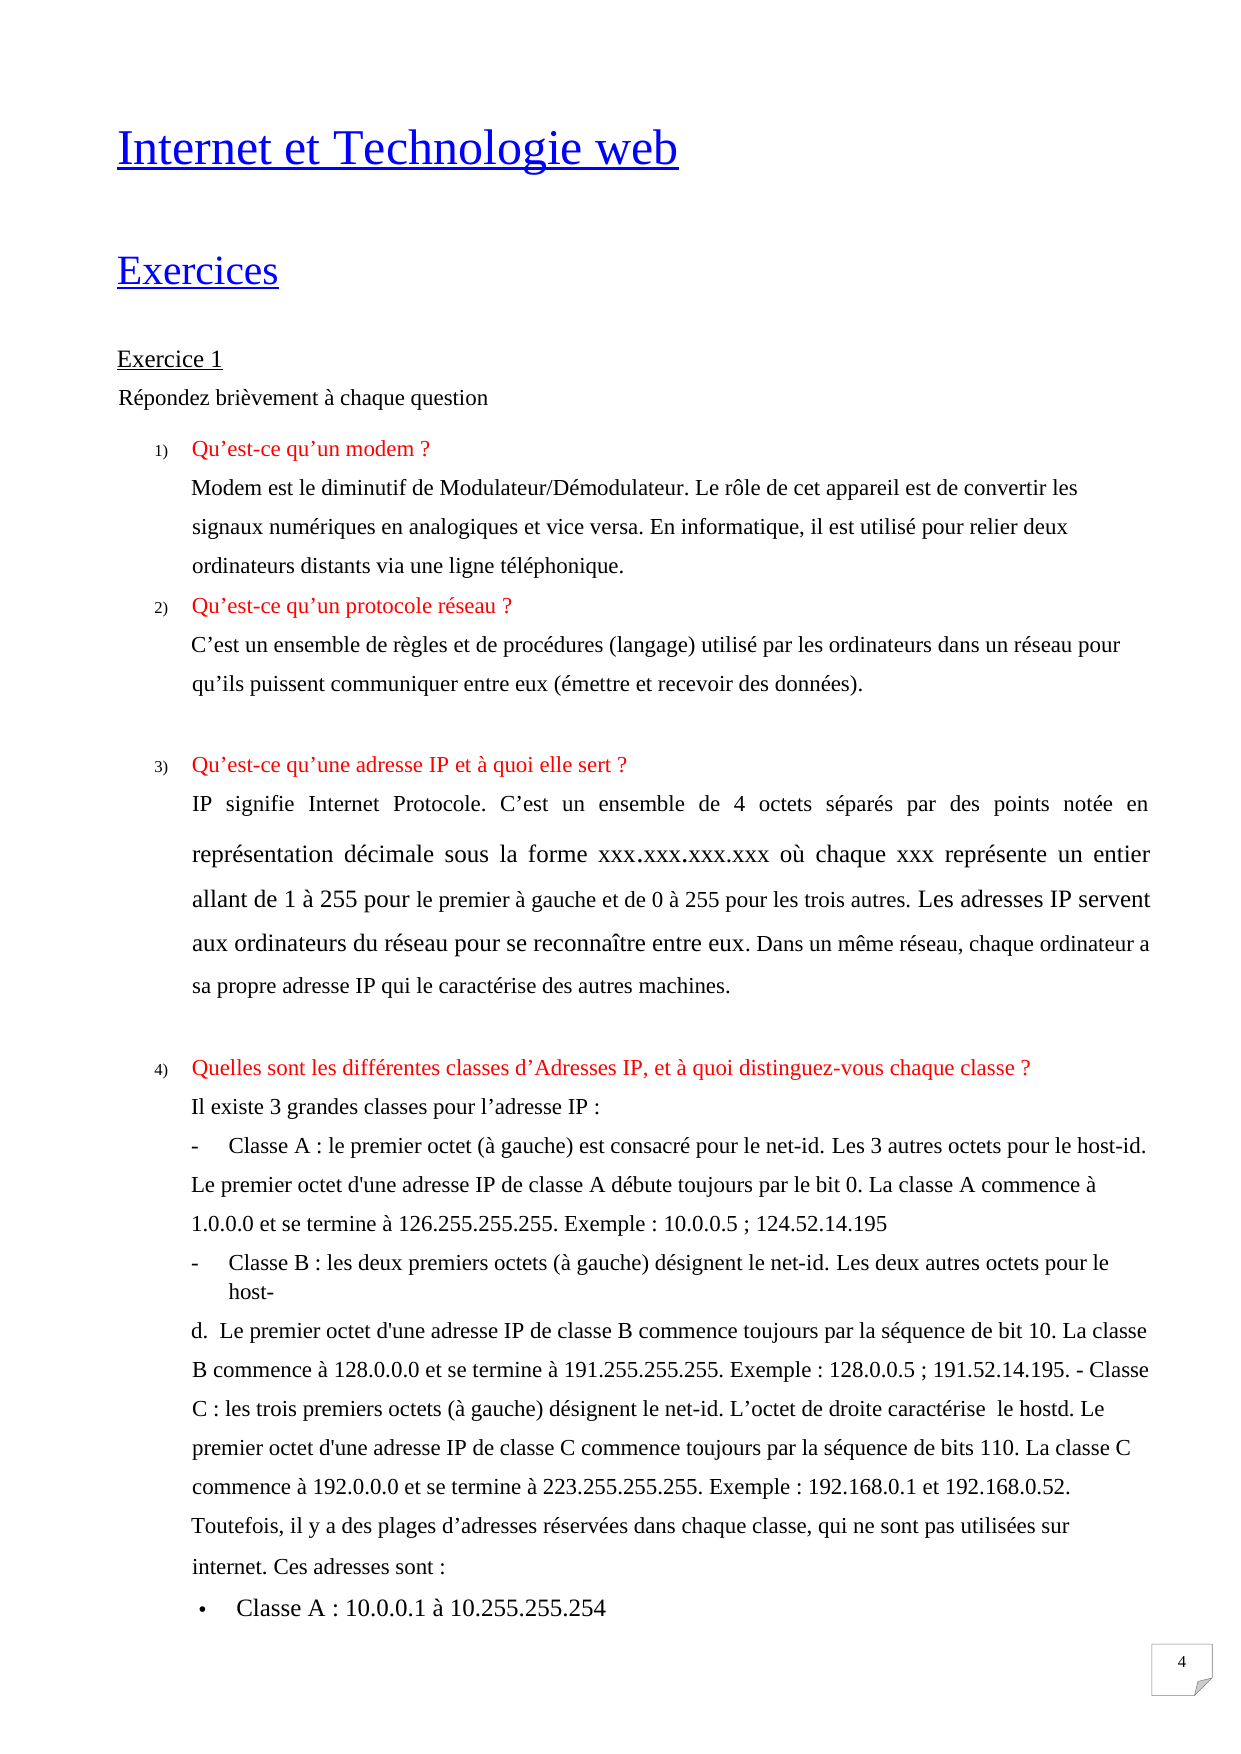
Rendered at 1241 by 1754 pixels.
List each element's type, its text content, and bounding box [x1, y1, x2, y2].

text Le premier octet d'une adresse IP de classe A débute toujours par le bit 0. La classe A commence à [191, 1171, 1151, 1197]
list Classe A : 10.0.0.1 à 10.255.255.254 [198, 1593, 1152, 1622]
text 1.0.0.0 et se termine à 126.255.255.255. Exemple : 10.0.0.5 ; 124.52.14.195 [191, 1210, 1151, 1236]
text Exercice 1 [117, 344, 1152, 372]
text Modem est le diminutif de Modulateur/Démodulateur. Le rôle de cet appareil est de convertir les signaux numériques en analogiques et vice versa. En informatique, il est utilisé pour relier deux ordinateurs distants via une ligne téléphonique. [191, 474, 1151, 579]
text IP signifie Internet Protocole. C’est un ensemble de 4 octets séparés par des points notée en représentation décimale sous la forme xxx.xxx.xxx.xxx où chaque xxx représente un entier allant de 1 à 255 pour le premier à gauche et de 0 à 255 pour les trois autres. Les adresses IP servent aux ordinateurs du réseau pour se reconnaître entre eux. Dans un même réseau, chaque ordinateur a sa propre adresse IP qui le caractérise des autres machines. [192, 790, 1150, 998]
text Toutefois, il y a des plages d’adresses réservées dans chaque classe, qui ne sont pas utilisées sur internet. Ces adresses sont : [191, 1513, 1151, 1580]
list Qu’est-ce qu’un modem ? [154, 435, 1152, 461]
list Classe A : le premier octet (à gauche) est consacré pour le net-id. Les 3 autres octets pour le host-id. [191, 1132, 1151, 1158]
text Il existe 3 grandes classes pour l’adresse IP : [191, 1093, 1151, 1119]
subtitle Internet et Technologie web [117, 118, 1152, 175]
list Qu’est-ce qu’un protocole réseau ? [154, 592, 1152, 618]
text Répondez brièvement à chaque question [118, 384, 1151, 410]
list Quelles sont les différentes classes d’Adresses IP, et à quoi distinguez-vous chaque classe ? [154, 1053, 1152, 1080]
subtitle Exercices [117, 246, 1152, 294]
text d. Le premier octet d'une adresse IP de classe B commence toujours par la séquence de bit 10. La classe B commence à 128.0.0.0 et se termine à 191.255.255.255. Exemple : 128.0.0.5 ; 191.52.14.195. - Classe C : les trois premiers octets (à gauche) désignent le net-id. L’octet de droite caractérise le hostd. Le premier octet d'une adresse IP de classe C commence toujours par la séquence de bits 110. La classe C commence à 192.0.0.0 et se termine à 223.255.255.255. Exemple : 192.168.0.1 et 192.168.0.52. [191, 1317, 1151, 1499]
text C’est un ensemble de règles et de procédures (langage) utilisé par les ordinateurs dans un réseau pour qu’ils puissent communiquer entre eux (émettre et recevoir des données). [191, 631, 1151, 696]
list Classe B : les deux premiers octets (à gauche) désignent le net-id. Les deux autres octets pour le host- [191, 1249, 1151, 1304]
list Qu’est-ce qu’une adresse IP et à quoi elle sert ? [154, 751, 1152, 777]
